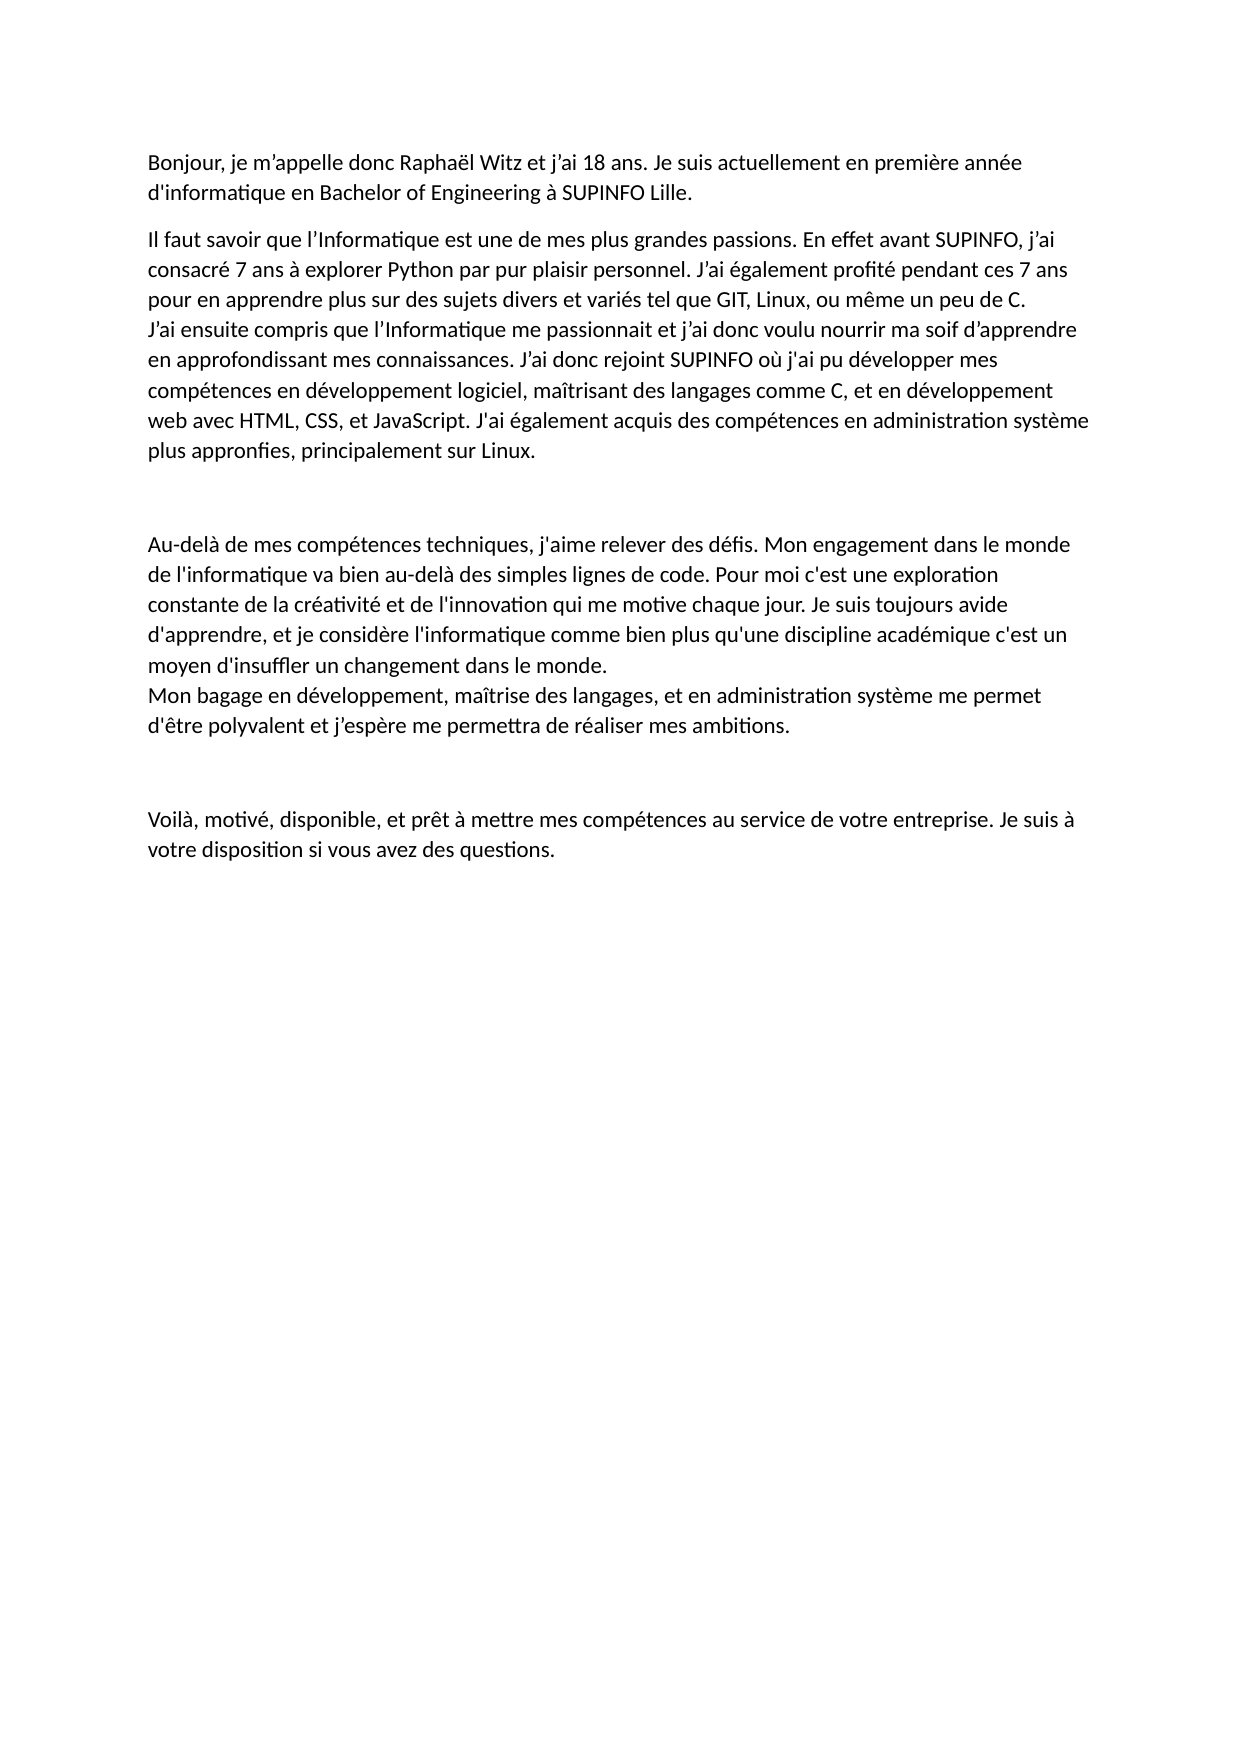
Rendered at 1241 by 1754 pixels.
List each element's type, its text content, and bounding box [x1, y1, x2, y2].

text Il faut savoir que l’Informatique est une de mes plus grandes passions. En effet avant SUPINFO, j’ai consacré 7 ans à explorer Python par pur plaisir personnel. J’ai également profité pendant ces 7 ans pour en apprendre plus sur des sujets divers et variés tel que GIT, Linux, ou même un peu de C. J’ai ensuite compris que l’Informatique me passionnait et j’ai donc voulu nourrir ma soif d’apprendre en approfondissant mes connaissances. J’ai donc rejoint SUPINFO où j'ai pu développer mes compétences en développement logiciel, maîtrisant des langages comme C, et en développement web avec HTML, CSS, et JavaScript. J'ai également acquis des compétences en administration système plus appronfies, principalement sur Linux. [148, 225, 1093, 464]
text Voilà, motivé, disponible, et prêt à mettre mes compétences au service de votre entreprise. Je suis à votre disposition si vous avez des questions. [148, 805, 1093, 863]
text Au-delà de mes compétences techniques, j'aime relever des défis. Mon engagement dans le monde de l'informatique va bien au-delà des simples lignes de code. Pour moi c'est une exploration constante de la créativité et de l'innovation qui me motive chaque jour. Je suis toujours avide d'apprendre, et je considère l'informatique comme bien plus qu'une discipline académique c'est un moyen d'insuffler un changement dans le monde. Mon bagage en développement, maîtrise des langages, et en administration système me permet d'être polyvalent et j’espère me permettra de réaliser mes ambitions. [148, 530, 1093, 739]
text Bonjour, je m’appelle donc Raphaël Witz et j’ai 18 ans. Je suis actuellement en première année d'informatique en Bachelor of Engineering à SUPINFO Lille. [148, 148, 1093, 206]
